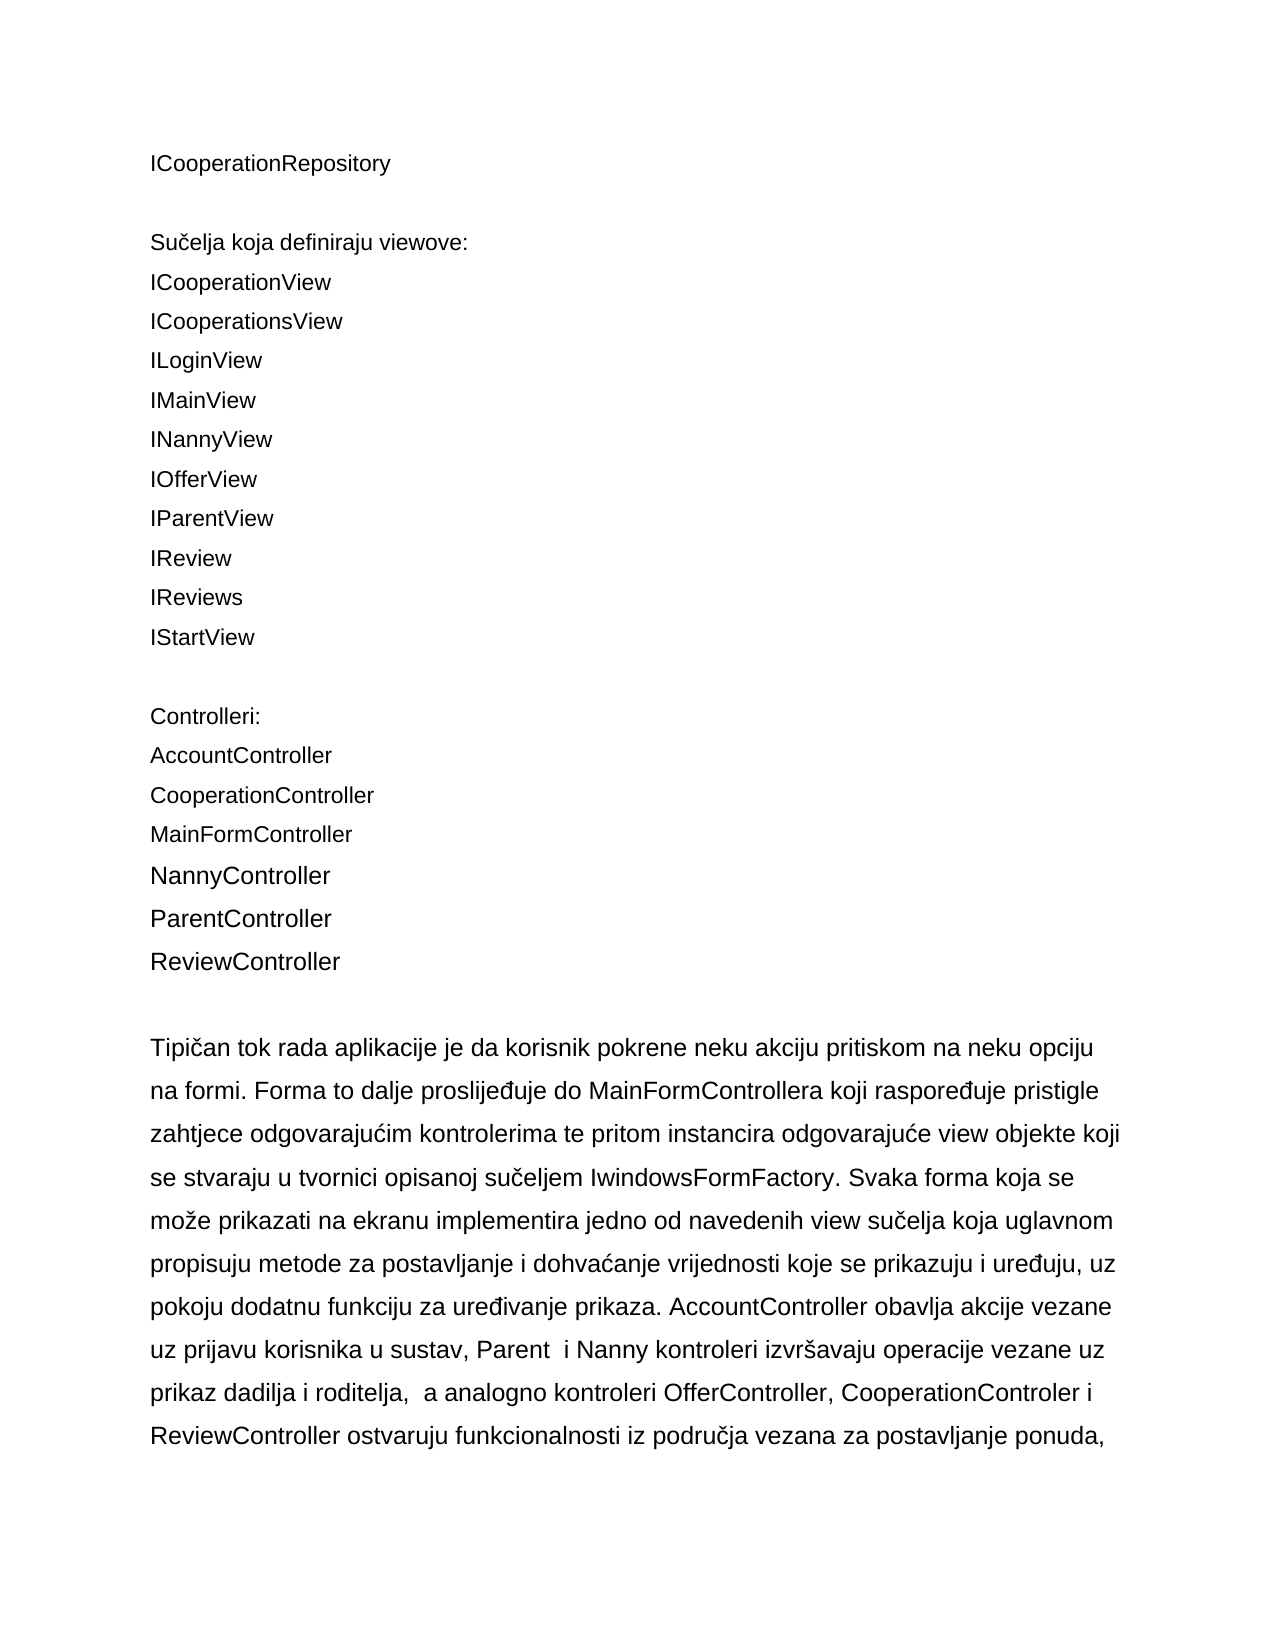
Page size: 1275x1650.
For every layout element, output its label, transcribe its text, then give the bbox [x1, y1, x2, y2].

text Sučelja koja definiraju viewove: [150, 229, 1125, 255]
text CooperationController [150, 782, 1125, 808]
text Controlleri: [150, 703, 1125, 729]
text ILoginView [150, 347, 1125, 374]
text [150, 1033, 1125, 1450]
text ParentController [150, 904, 1125, 932]
text IReviews [150, 584, 1125, 611]
text IParentView [150, 505, 1125, 532]
text ReviewController [150, 947, 1125, 976]
text IOfferView [150, 466, 1125, 492]
text IReview [150, 545, 1125, 571]
text ICooperationsView [150, 308, 1125, 334]
text MainFormController [150, 821, 1125, 847]
text ICooperationView [150, 268, 1125, 295]
text IMainView [150, 387, 1125, 413]
text ICooperationRepository [150, 150, 1125, 176]
text IStartView [150, 624, 1125, 650]
text INannyView [150, 426, 1125, 453]
text NannyController [150, 861, 1125, 889]
text AccountController [150, 742, 1125, 768]
